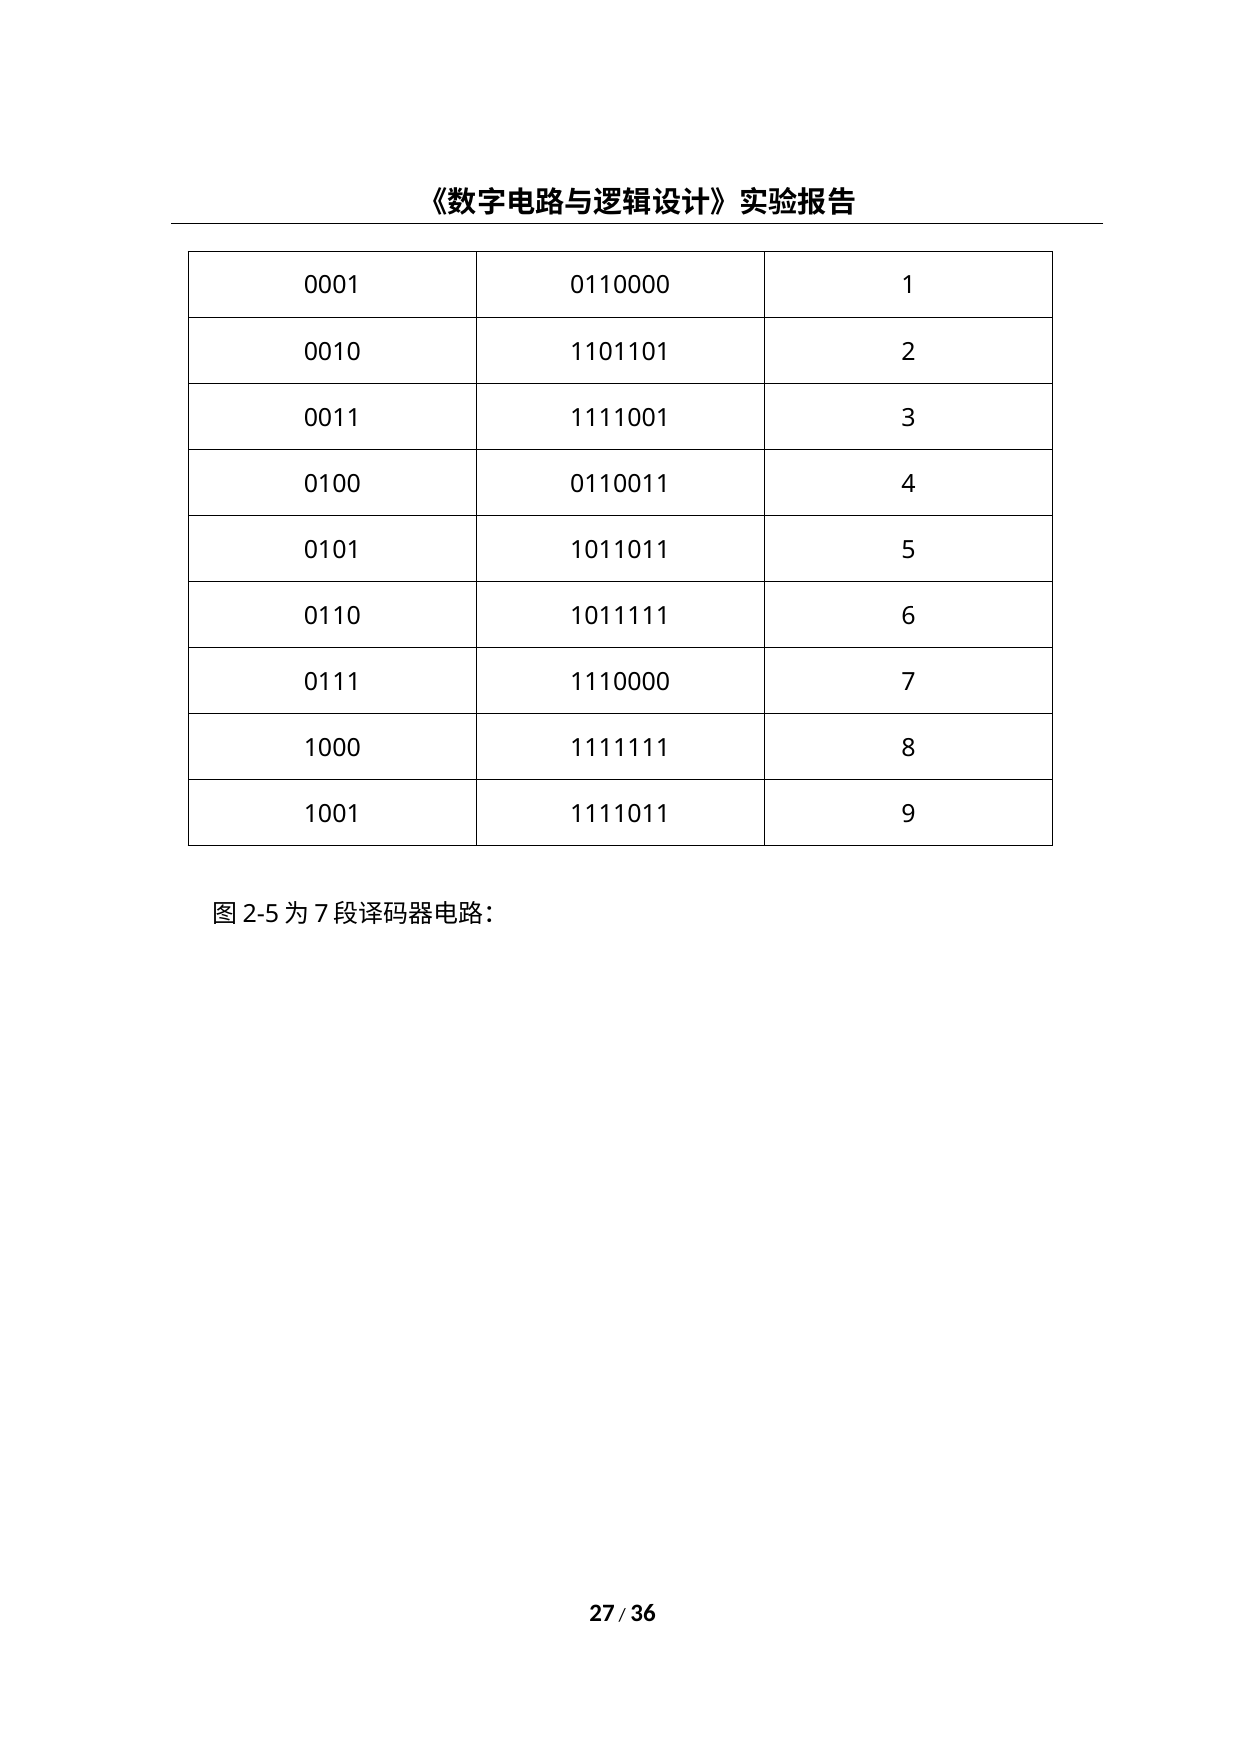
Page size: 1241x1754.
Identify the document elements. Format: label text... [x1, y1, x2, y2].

table_cell 1101101 [477, 318, 764, 383]
table_cell 2 [765, 318, 1052, 383]
table_cell 1 [765, 252, 1052, 317]
table_cell 1111011 [477, 780, 764, 845]
table_cell 1011011 [477, 516, 764, 581]
table_cell 3 [765, 384, 1052, 449]
table_cell 0111 [189, 648, 476, 713]
table_cell 6 [765, 582, 1052, 647]
table_cell 0001 [189, 252, 476, 317]
text 图2-5为7段译码器电路： [187, 879, 1053, 944]
table_cell 4 [765, 450, 1052, 515]
table_cell 0110 [189, 582, 476, 647]
table_cell 0101 [189, 516, 476, 581]
table_cell 1110000 [477, 648, 764, 713]
table_cell 8 [765, 714, 1052, 779]
table_cell 1001 [189, 780, 476, 845]
table_cell 0100 [189, 450, 476, 515]
table_cell 0010 [189, 318, 476, 383]
table_cell 1011111 [477, 582, 764, 647]
table_cell 0110011 [477, 450, 764, 515]
table_cell 1111001 [477, 384, 764, 449]
table_cell 1000 [189, 714, 476, 779]
table_cell 7 [765, 648, 1052, 713]
table_cell 0110000 [477, 252, 764, 317]
table_cell 9 [765, 780, 1052, 845]
table_cell 0011 [189, 384, 476, 449]
table_cell 1111111 [477, 714, 764, 779]
table_cell 5 [765, 516, 1052, 581]
